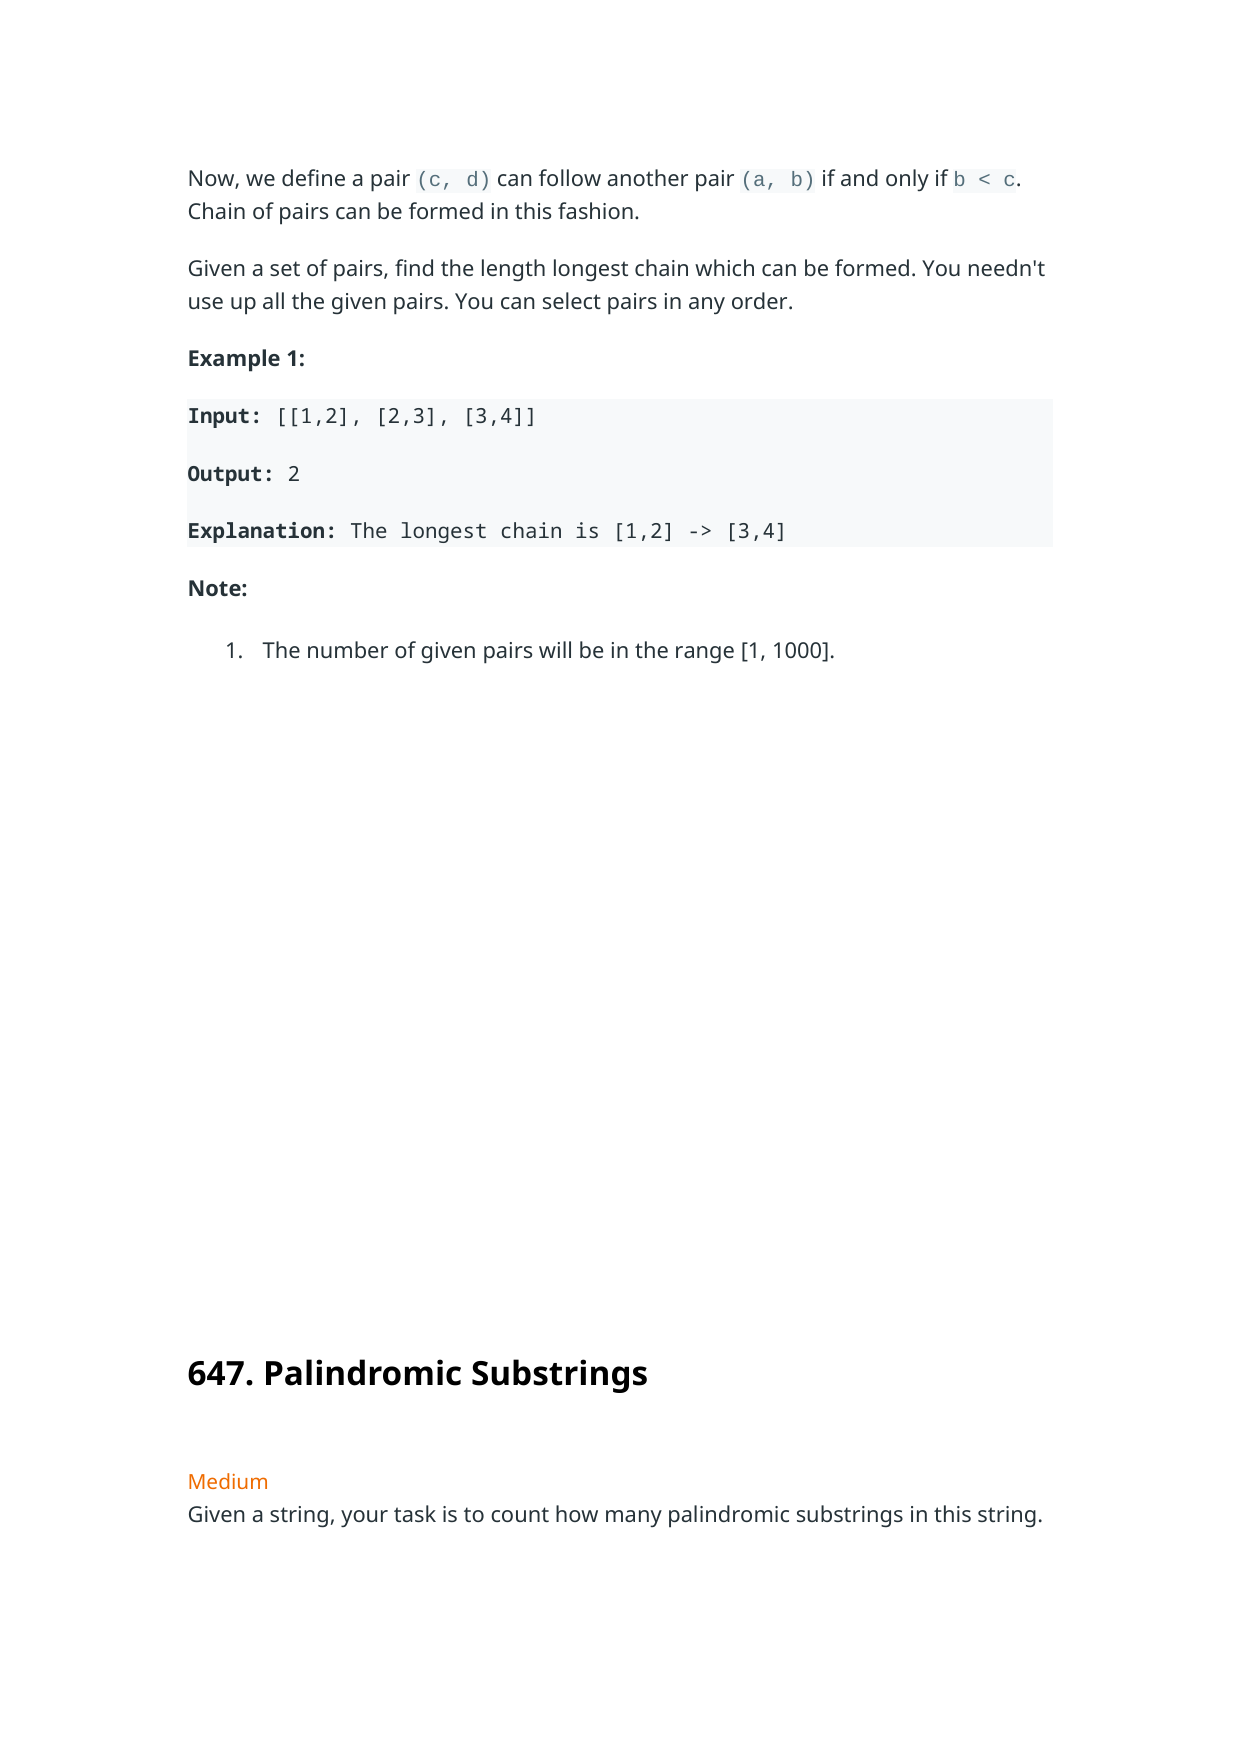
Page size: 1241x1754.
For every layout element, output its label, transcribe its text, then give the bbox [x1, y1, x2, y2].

text Output: 2 [187, 457, 1053, 489]
text Medium [187, 1465, 1053, 1498]
text Example 1: [187, 342, 1053, 374]
text Given a string, your task is to count how many palindromic substrings in this string. [187, 1498, 1053, 1530]
list The number of given pairs will be in the range [1, 1000]. [225, 634, 1053, 666]
text Explanation: The longest chain is [1,2] -> [3,4] [187, 514, 1053, 547]
subtitle 647. Palindromic Substrings [187, 1340, 1053, 1405]
text Now, we define a pair (c, d) can follow another pair (a, b) if and only if b < c. Chain of pairs can be formed in this fashion. [187, 162, 1053, 227]
text Given a set of pairs, find the length longest chain which can be formed. You needn't use up all the given pairs. You can select pairs in any order. [187, 252, 1053, 317]
text Note: [187, 572, 1053, 604]
text Input: [[1,2], [2,3], [3,4]] [187, 399, 1053, 432]
